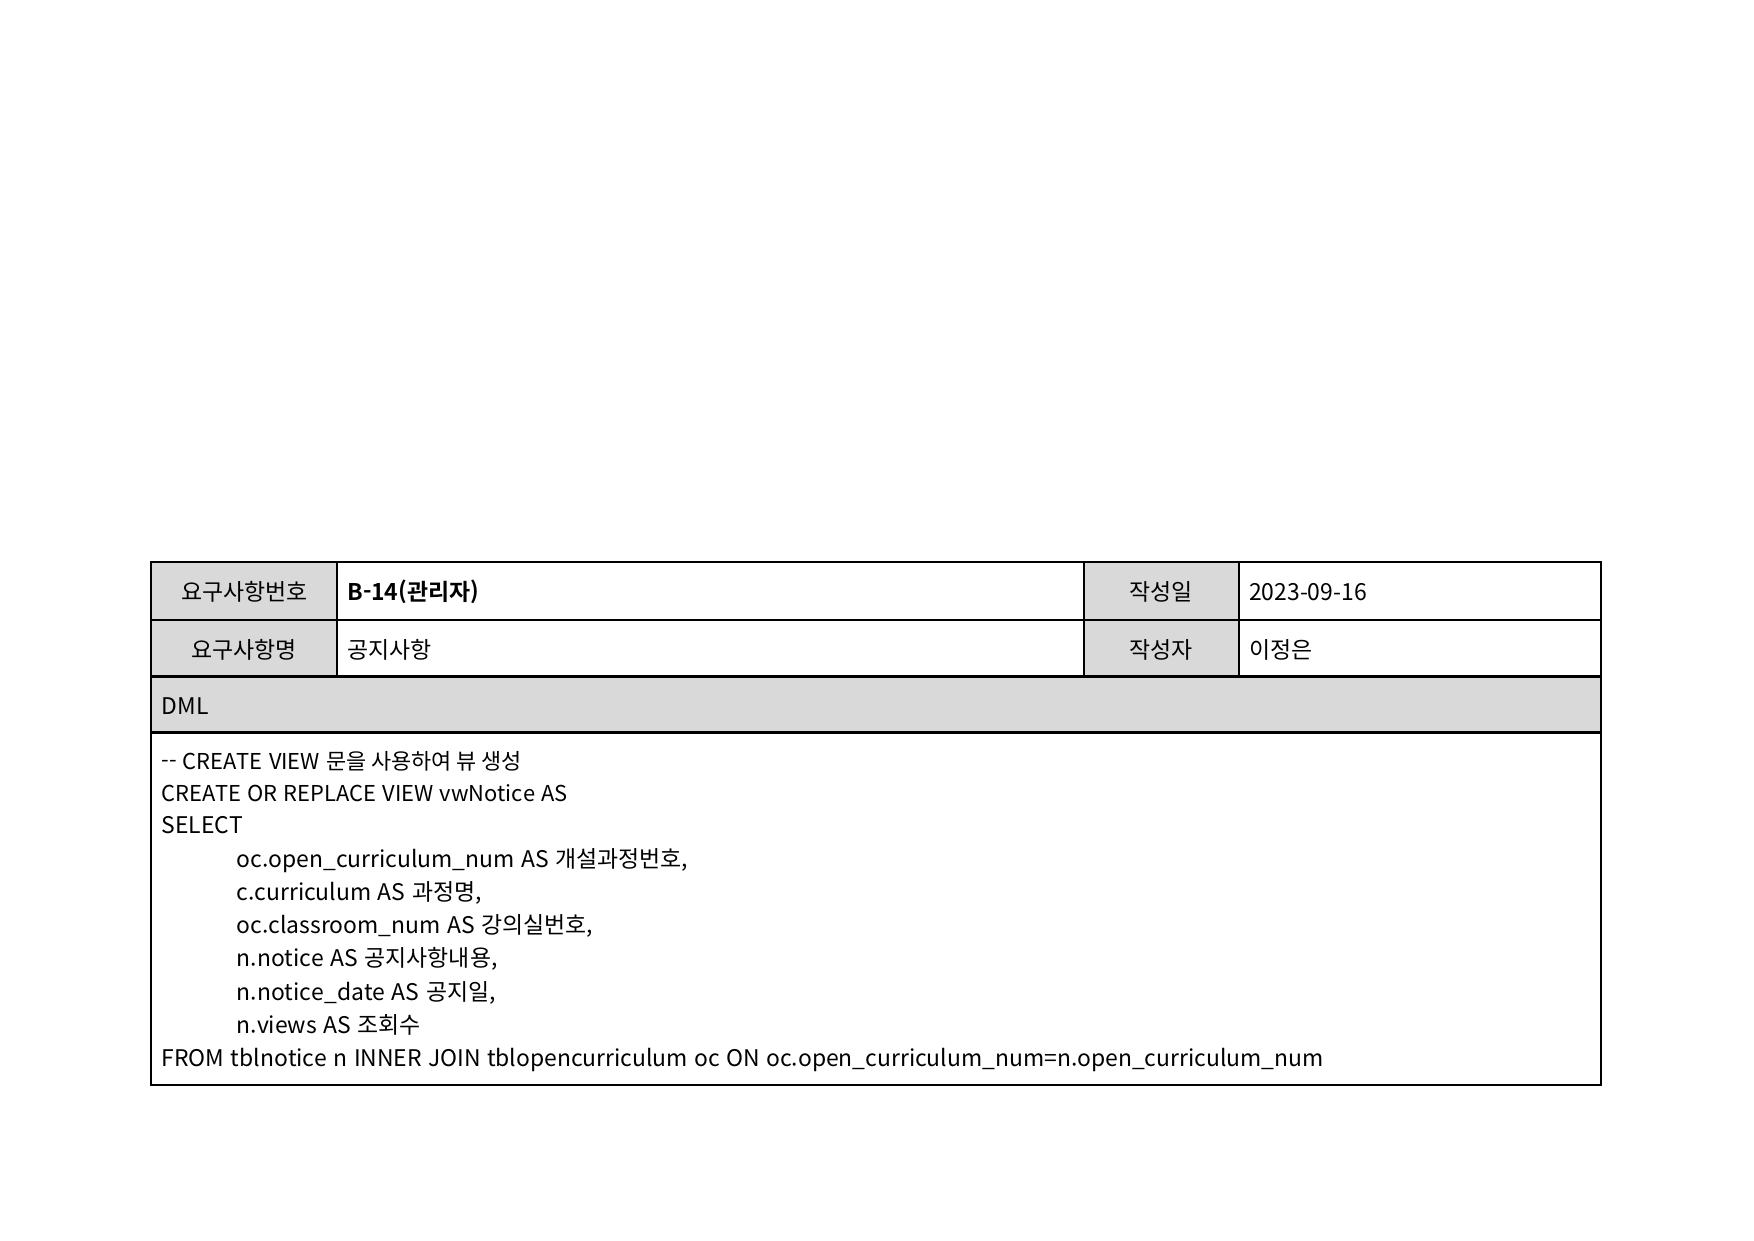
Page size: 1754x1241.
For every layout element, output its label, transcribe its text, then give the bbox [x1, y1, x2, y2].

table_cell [152, 734, 1600, 1083]
table_cell 요구사항명 [152, 621, 336, 675]
table_cell 공지사항 [338, 621, 1083, 675]
table_header 요구사항번호 [152, 563, 336, 619]
table_header B-14(관리자) [338, 563, 1083, 619]
table_cell DML [152, 678, 1600, 731]
table_header 2023-09-16 [1240, 563, 1600, 619]
table_cell 이정은 [1240, 621, 1600, 675]
table_cell 작성자 [1085, 621, 1238, 675]
table_header 작성일 [1085, 563, 1238, 619]
